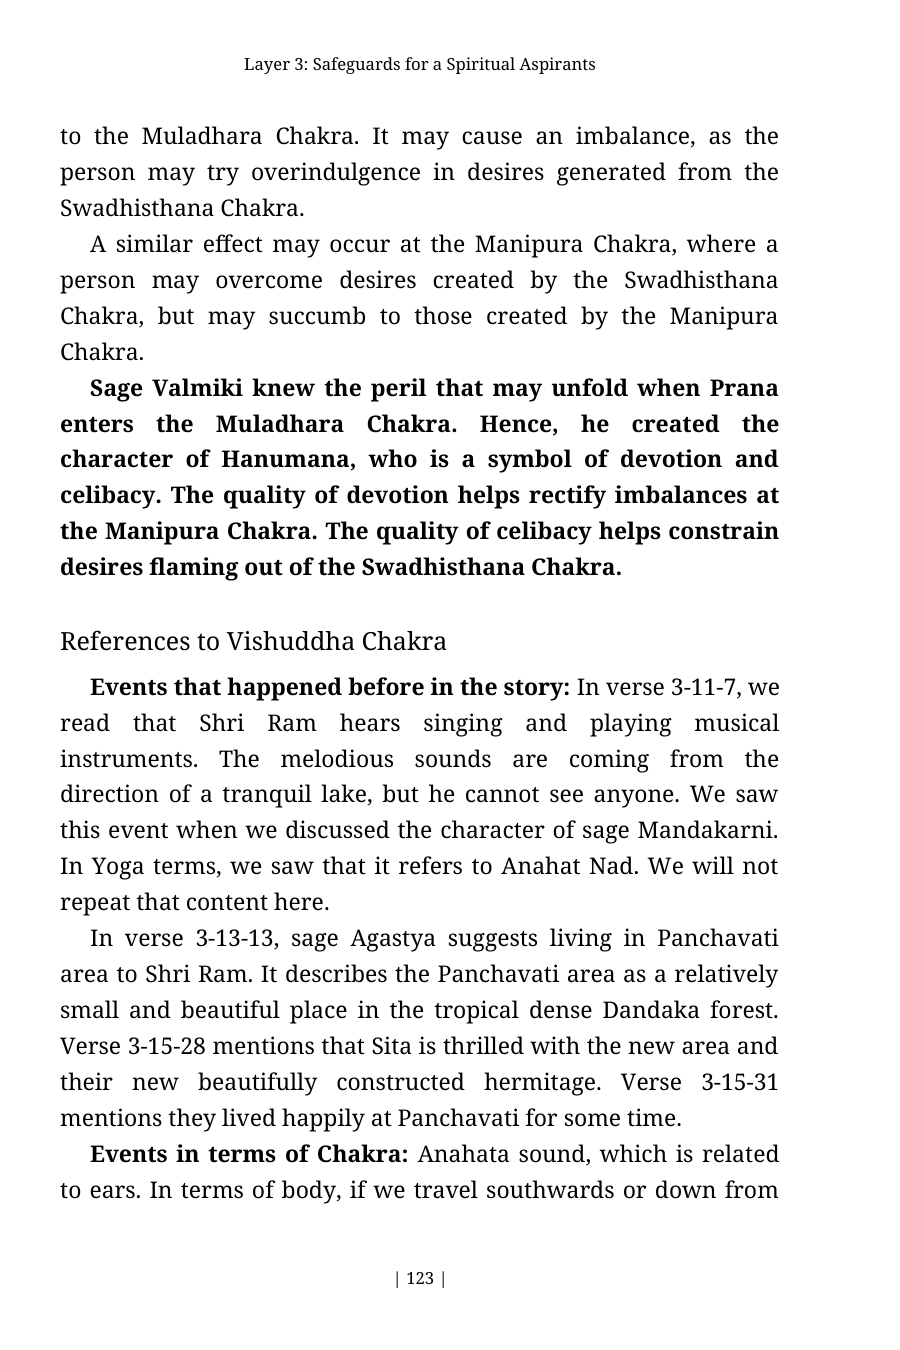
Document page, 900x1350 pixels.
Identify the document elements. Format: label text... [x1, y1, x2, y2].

text Sage Valmiki knew the peril that may unfold when Prana enters the Muladhara Chakra. Hence, he created the character of Hanumana, who is a symbol of devotion and celibacy. The quality of devotion helps rectify imbalances at the Manipura Chakra. The quality of celibacy helps constrain desires flaming out of the Swadhisthana Chakra. [60, 372, 780, 582]
text In verse 3-13-13, sage Agastya suggests living in Panchavati area to Shri Ram. It describes the Panchavati area as a relatively small and beautiful place in the tropical dense Dandaka forest. Verse 3-15-28 mentions that Sita is thrilled with the new area and their new beautifully constructed hermitage. Verse 3-15-31 mentions they lived happily at Panchavati for some time. [60, 922, 780, 1133]
subtitle References to Vishuddha Chakra [60, 623, 780, 657]
text A similar effect may occur at the Manipura Chakra, where a person may overcome desires created by the Swadhisthana Chakra, but may succumb to those created by the Manipura Chakra. [60, 228, 780, 367]
text Events that happened before in the story: In verse 3-11-7, we read that Shri Ram hears singing and playing musical instruments. The melodious sounds are coming from the direction of a tranquil lake, but he cannot see anyone. We saw this event when we discussed the character of sage Mandakarni. In Yoga terms, we saw that it refers to Anahat Nad. We will not repeat that content here. [60, 671, 780, 917]
